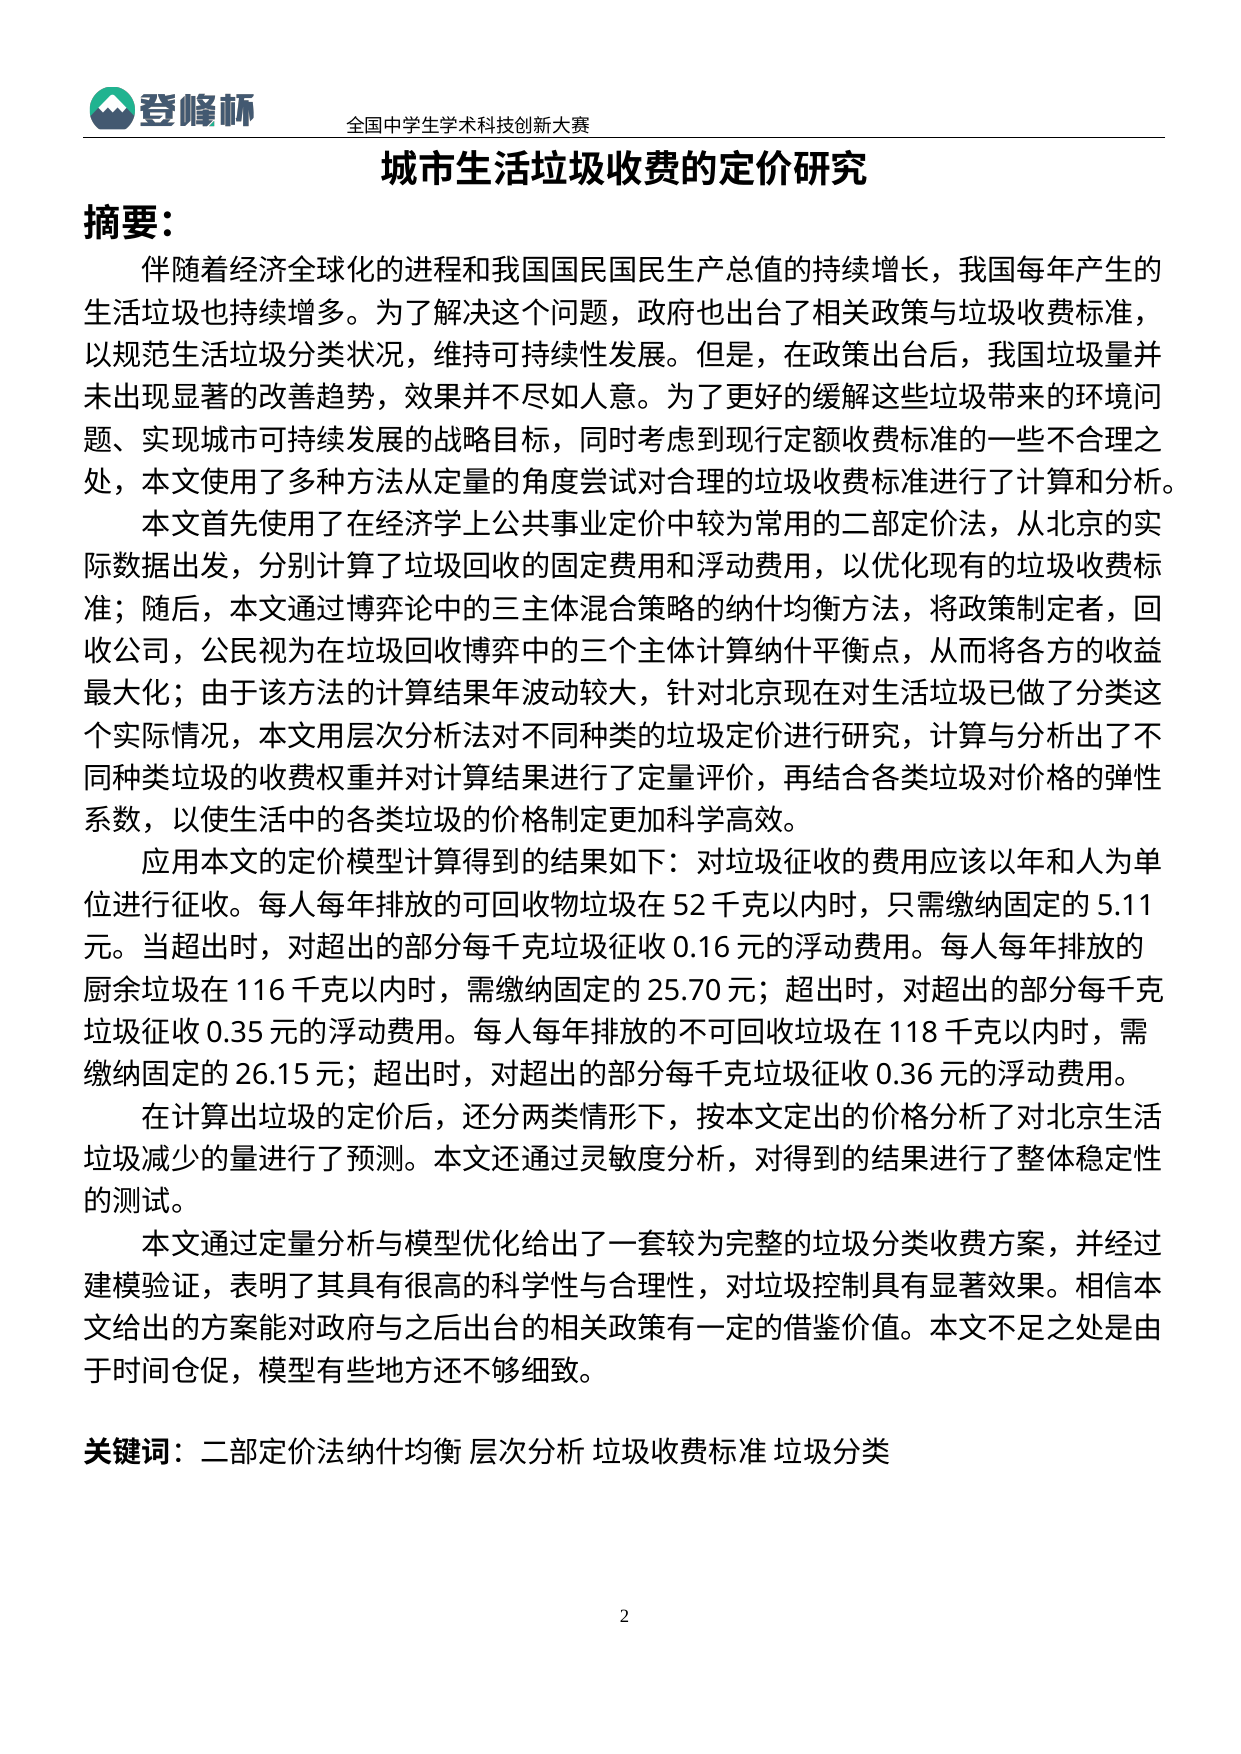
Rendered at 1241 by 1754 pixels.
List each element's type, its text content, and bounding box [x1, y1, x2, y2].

text 伴随着经济全球化的进程和我国国民国民生产总值的持续增长，我国每年产生的生活垃圾也持续增多。为了解决这个问题，政府也出台了相关政策与垃圾收费标准，以规范生活垃圾分类状况，维持可持续性发展。但是，在政策出台后，我国垃圾量并未出现显著的改善趋势，效果并不尽如人意。为了更好的缓解这些垃圾带来的环境问题、实现城市可持续发展的战略目标，同时考虑到现行定额收费标准的一些不合理之处，本文使用了多种方法从定量的角度尝试对合理的垃圾收费标准进行了计算和分析。 [83, 247, 1165, 501]
text 本文通过定量分析与模型优化给出了一套较为完整的垃圾分类收费方案，并经过建模验证，表明了其具有很高的科学性与合理性，对垃圾控制具有显著效果。相信本文给出的方案能对政府与之后出台的相关政策有一定的借鉴价值。本文不足之处是由于时间仓促，模型有些地方还不够细致。 [83, 1220, 1165, 1389]
picture [84, 87, 254, 130]
text 应用本文的定价模型计算得到的结果如下：对垃圾征收的费用应该以年和人为单位进行征收。每人每年排放的可回收物垃圾在52千克以内时，只需缴纳固定的5.11元。当超出时，对超出的部分每千克垃圾征收0.16元的浮动费用。每人每年排放的厨余垃圾在116千克以内时，需缴纳固定的25.70元；超出时，对超出的部分每千克垃圾征收0.35元的浮动费用。每人每年排放的不可回收垃圾在118千克以内时，需缴纳固定的26.15元；超出时，对超出的部分每千克垃圾征收0.36元的浮动费用。 [83, 839, 1165, 1093]
text 城市生活垃圾收费的定价研究 [83, 138, 1165, 193]
text 在计算出垃圾的定价后，还分两类情形下，按本文定出的价格分析了对北京生活垃圾减少的量进行了预测。本文还通过灵敏度分析，对得到的结果进行了整体稳定性的测试。 [83, 1093, 1165, 1220]
text 摘要： [83, 193, 1165, 247]
text 关键词：二部定价法纳什均衡 层次分析 垃圾收费标准 垃圾分类 [83, 1429, 1165, 1471]
text 本文首先使用了在经济学上公共事业定价中较为常用的二部定价法，从北京的实际数据出发，分别计算了垃圾回收的固定费用和浮动费用，以优化现有的垃圾收费标准；随后，本文通过博弈论中的三主体混合策略的纳什均衡方法，将政策制定者，回收公司，公民视为在垃圾回收博弈中的三个主体计算纳什平衡点，从而将各方的收益最大化；由于该方法的计算结果年波动较大，针对北京现在对生活垃圾已做了分类这个实际情况，本文用层次分析法对不同种类的垃圾定价进行研究，计算与分析出了不同种类垃圾的收费权重并对计算结果进行了定量评价，再结合各类垃圾对价格的弹性系数，以使生活中的各类垃圾的价格制定更加科学高效。 [83, 501, 1165, 839]
